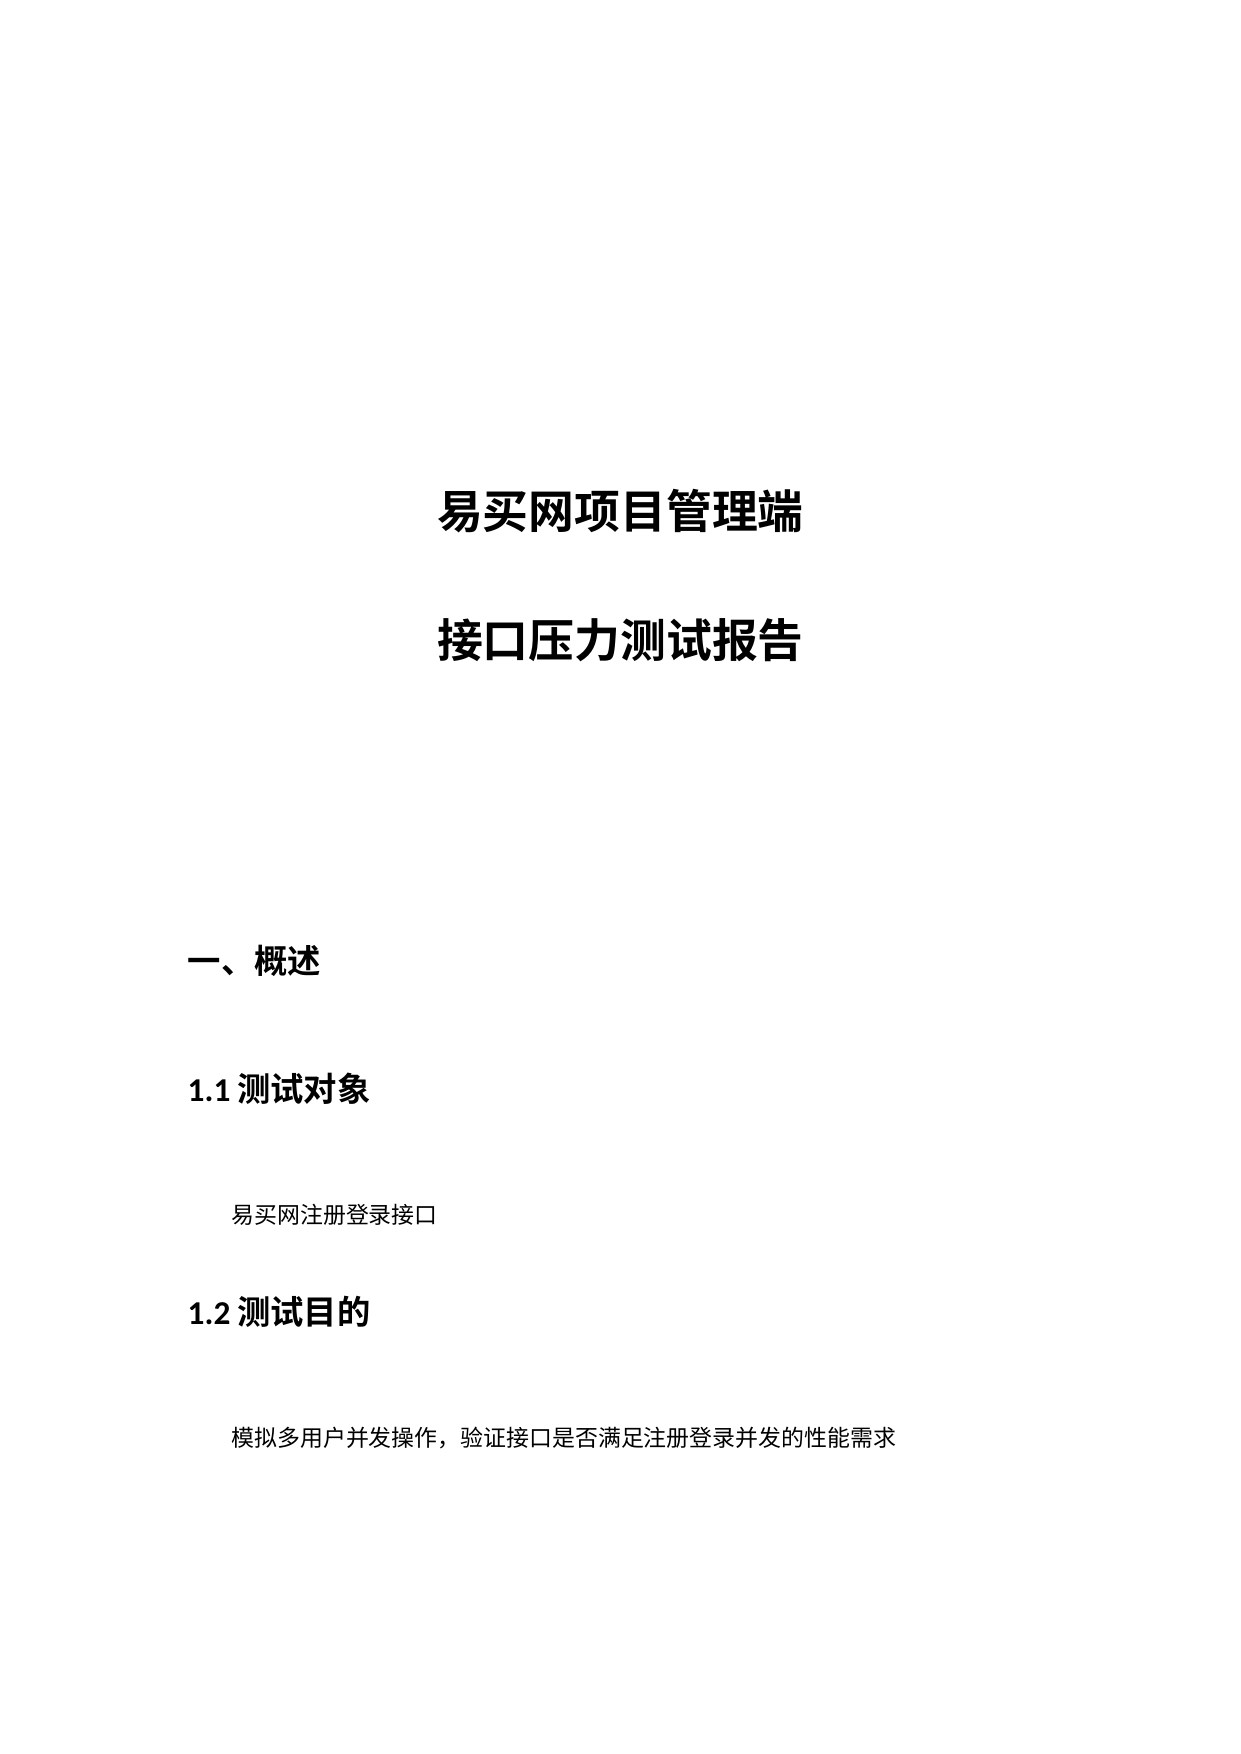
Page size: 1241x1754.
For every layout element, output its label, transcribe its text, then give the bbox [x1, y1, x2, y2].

subtitle 1.1测试对象 [187, 1054, 1053, 1119]
text 易买网项目管理端 [187, 460, 1053, 558]
subtitle 一、概述 [187, 927, 1053, 992]
text 模拟多用户并发操作，验证接口是否满足注册登录并发的性能需求 [187, 1404, 1053, 1469]
text 易买网注册登录接口 [187, 1181, 1053, 1246]
subtitle 1.2测试目的 [187, 1278, 1053, 1343]
text 接口压力测试报告 [187, 588, 1053, 686]
